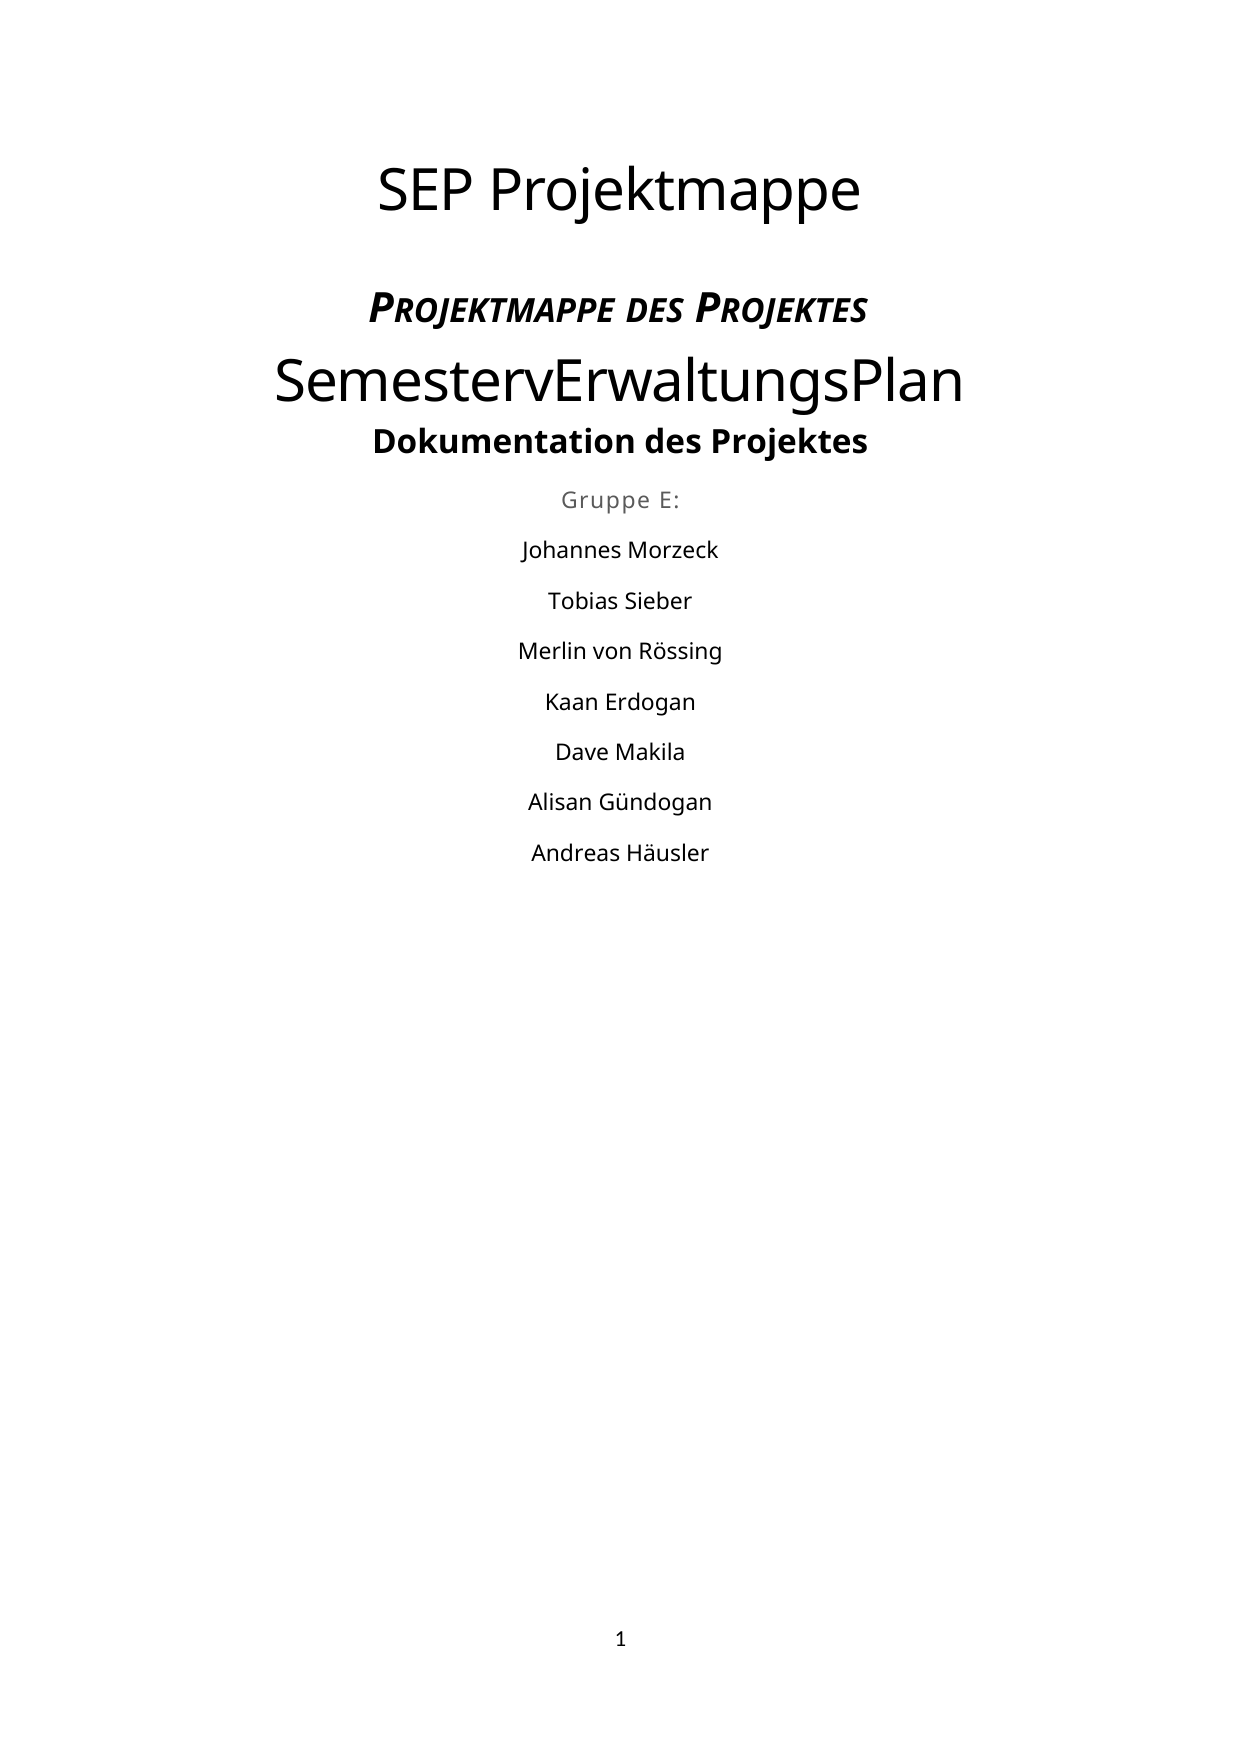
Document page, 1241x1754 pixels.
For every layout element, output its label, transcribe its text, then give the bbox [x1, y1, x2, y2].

text Dokumentation des Projektes [148, 418, 1093, 464]
text Merlin von Rössing [148, 635, 1093, 666]
text Dave Makila [148, 736, 1093, 767]
text Johannes Morzeck [148, 534, 1093, 566]
text Andreas Häusler [148, 837, 1093, 868]
title SEP Projektmappe [148, 148, 1093, 227]
text Alisan Gündogan [148, 786, 1093, 818]
title SemestervErwaltungsPlan [148, 339, 1093, 418]
subtitle Projektmappe des Projektes [148, 277, 1093, 334]
text Tobias Sieber [148, 585, 1093, 616]
subtitle Gruppe E: [148, 484, 1093, 515]
text Kaan Erdogan [148, 686, 1093, 717]
